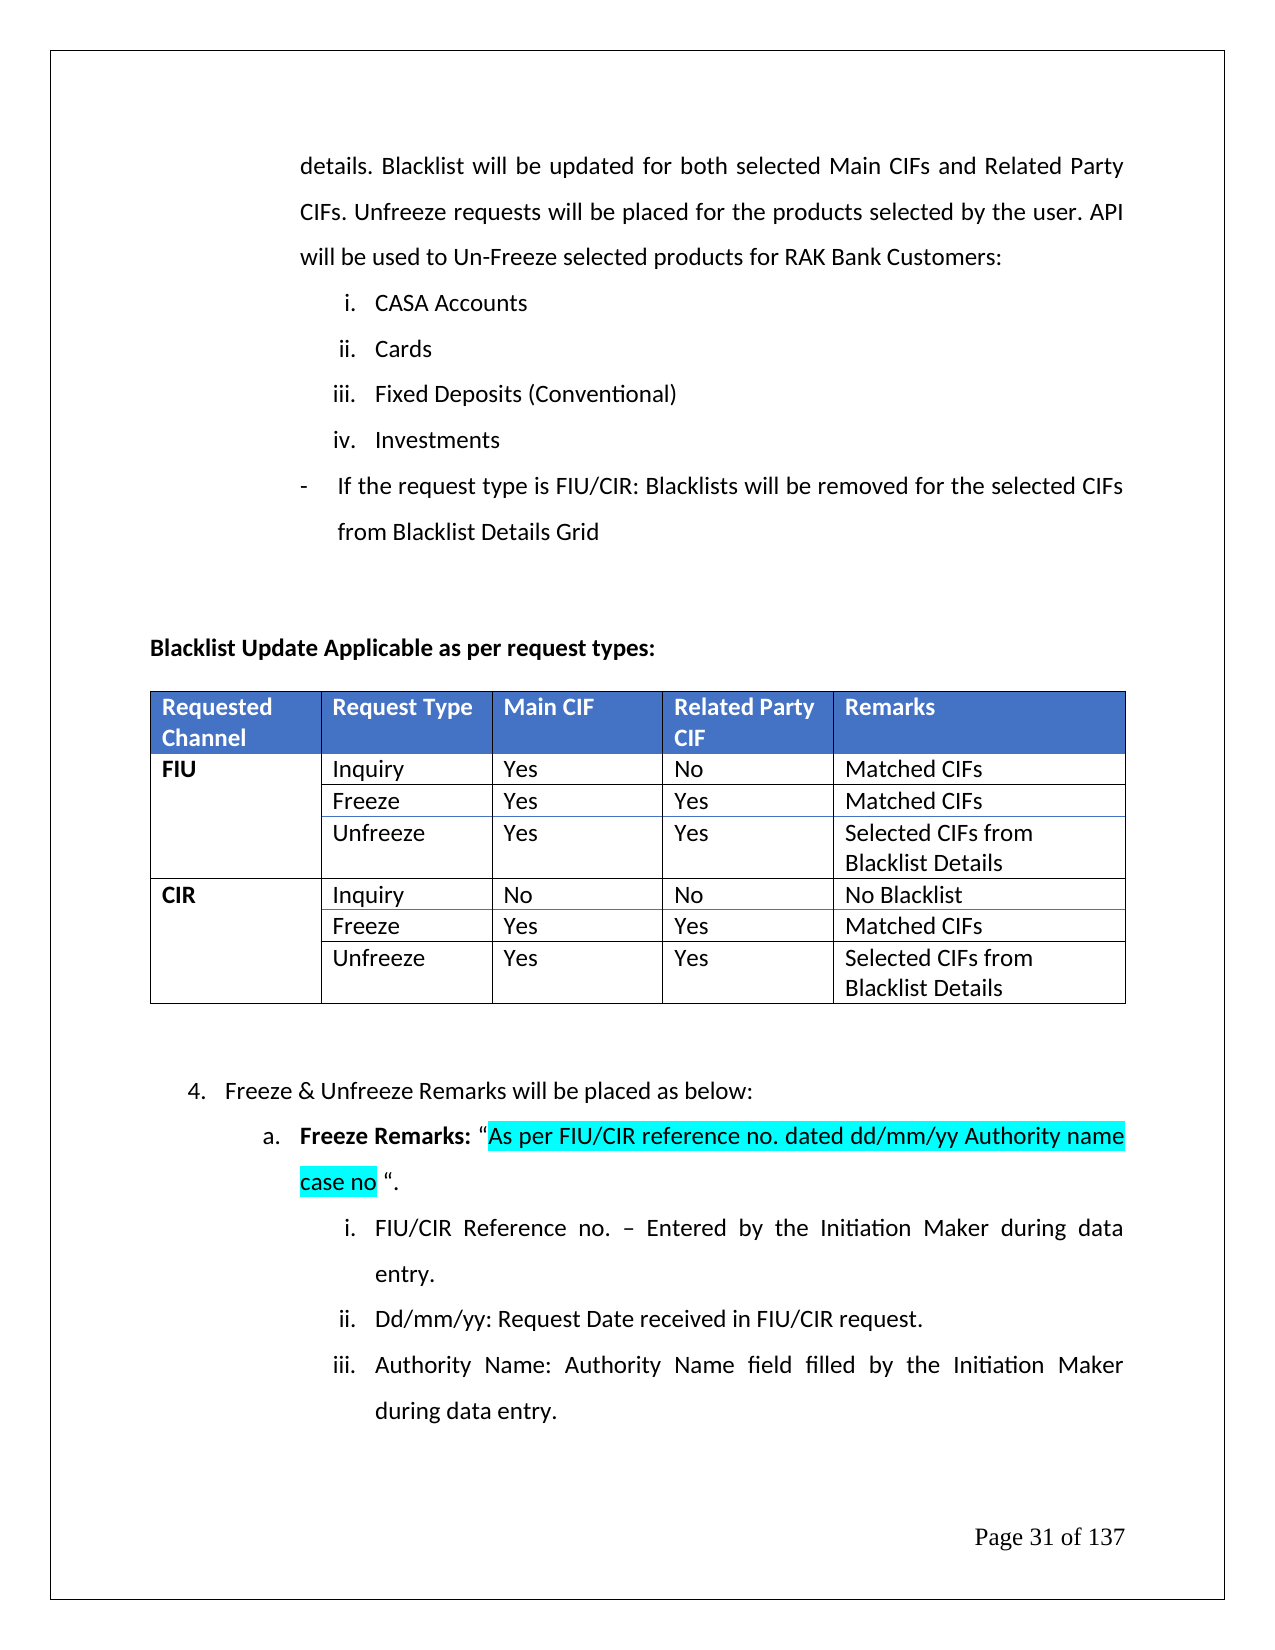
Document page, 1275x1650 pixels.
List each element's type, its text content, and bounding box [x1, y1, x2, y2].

list Investments [356, 424, 1125, 455]
table_cell No [663, 754, 833, 784]
table_cell No Blacklist [834, 879, 1125, 909]
table_header Remarks [834, 692, 1125, 753]
table_cell No [663, 879, 833, 909]
table_cell Yes [493, 817, 662, 878]
table_cell No [493, 879, 662, 909]
text Blacklist Update Applicable as per request types: [150, 632, 1125, 663]
table_header Related Party CIF [663, 692, 833, 753]
table_cell Yes [493, 785, 662, 816]
table_cell Unfreeze [322, 817, 492, 878]
table_cell Yes [663, 785, 833, 816]
list FIU/CIR Reference no. – Entered by the Initiation Maker during data entry. [356, 1212, 1125, 1288]
table_cell CIR [151, 879, 321, 1003]
list CASA Accounts [356, 287, 1125, 318]
table_cell Unfreeze [322, 942, 492, 1003]
table_header Request Type [322, 692, 492, 753]
table_cell Inquiry [322, 754, 492, 784]
list If the request type is FIU/CIR: Blacklists will be removed for the selected CIFs from Blacklist Details Grid [300, 470, 1125, 546]
table_cell Inquiry [322, 879, 492, 909]
table_cell Yes [493, 754, 662, 784]
list Freeze Remarks: “As per FIU/CIR reference no. dated dd/mm/yy Authority name case no “. [262, 1121, 1125, 1197]
table_cell Yes [493, 910, 662, 941]
table_cell Selected CIFs from Blacklist Details [834, 817, 1125, 878]
table_header Main CIF [493, 692, 662, 753]
table_header Requested Channel [151, 692, 321, 753]
table_cell Matched CIFs [834, 785, 1125, 816]
table_cell Selected CIFs from Blacklist Details [834, 942, 1125, 1003]
table_cell Freeze [322, 910, 492, 941]
list Fixed Deposits (Conventional) [356, 379, 1125, 409]
table_cell Yes [663, 817, 833, 878]
table_cell Yes [663, 942, 833, 1003]
table_cell Matched CIFs [834, 754, 1125, 784]
list Dd/mm/yy: Request Date received in FIU/CIR request. [356, 1303, 1125, 1334]
list Cards [356, 333, 1125, 363]
table_cell FIU [151, 754, 321, 878]
table_cell Yes [663, 910, 833, 941]
table_cell Yes [493, 942, 662, 1003]
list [262, 150, 1125, 272]
list Freeze & Unfreeze Remarks will be placed as below: [187, 1075, 1125, 1105]
table_cell Freeze [322, 785, 492, 816]
table_cell Matched CIFs [834, 910, 1125, 941]
list Authority Name: Authority Name field filled by the Initiation Maker during data entry. [356, 1349, 1125, 1425]
